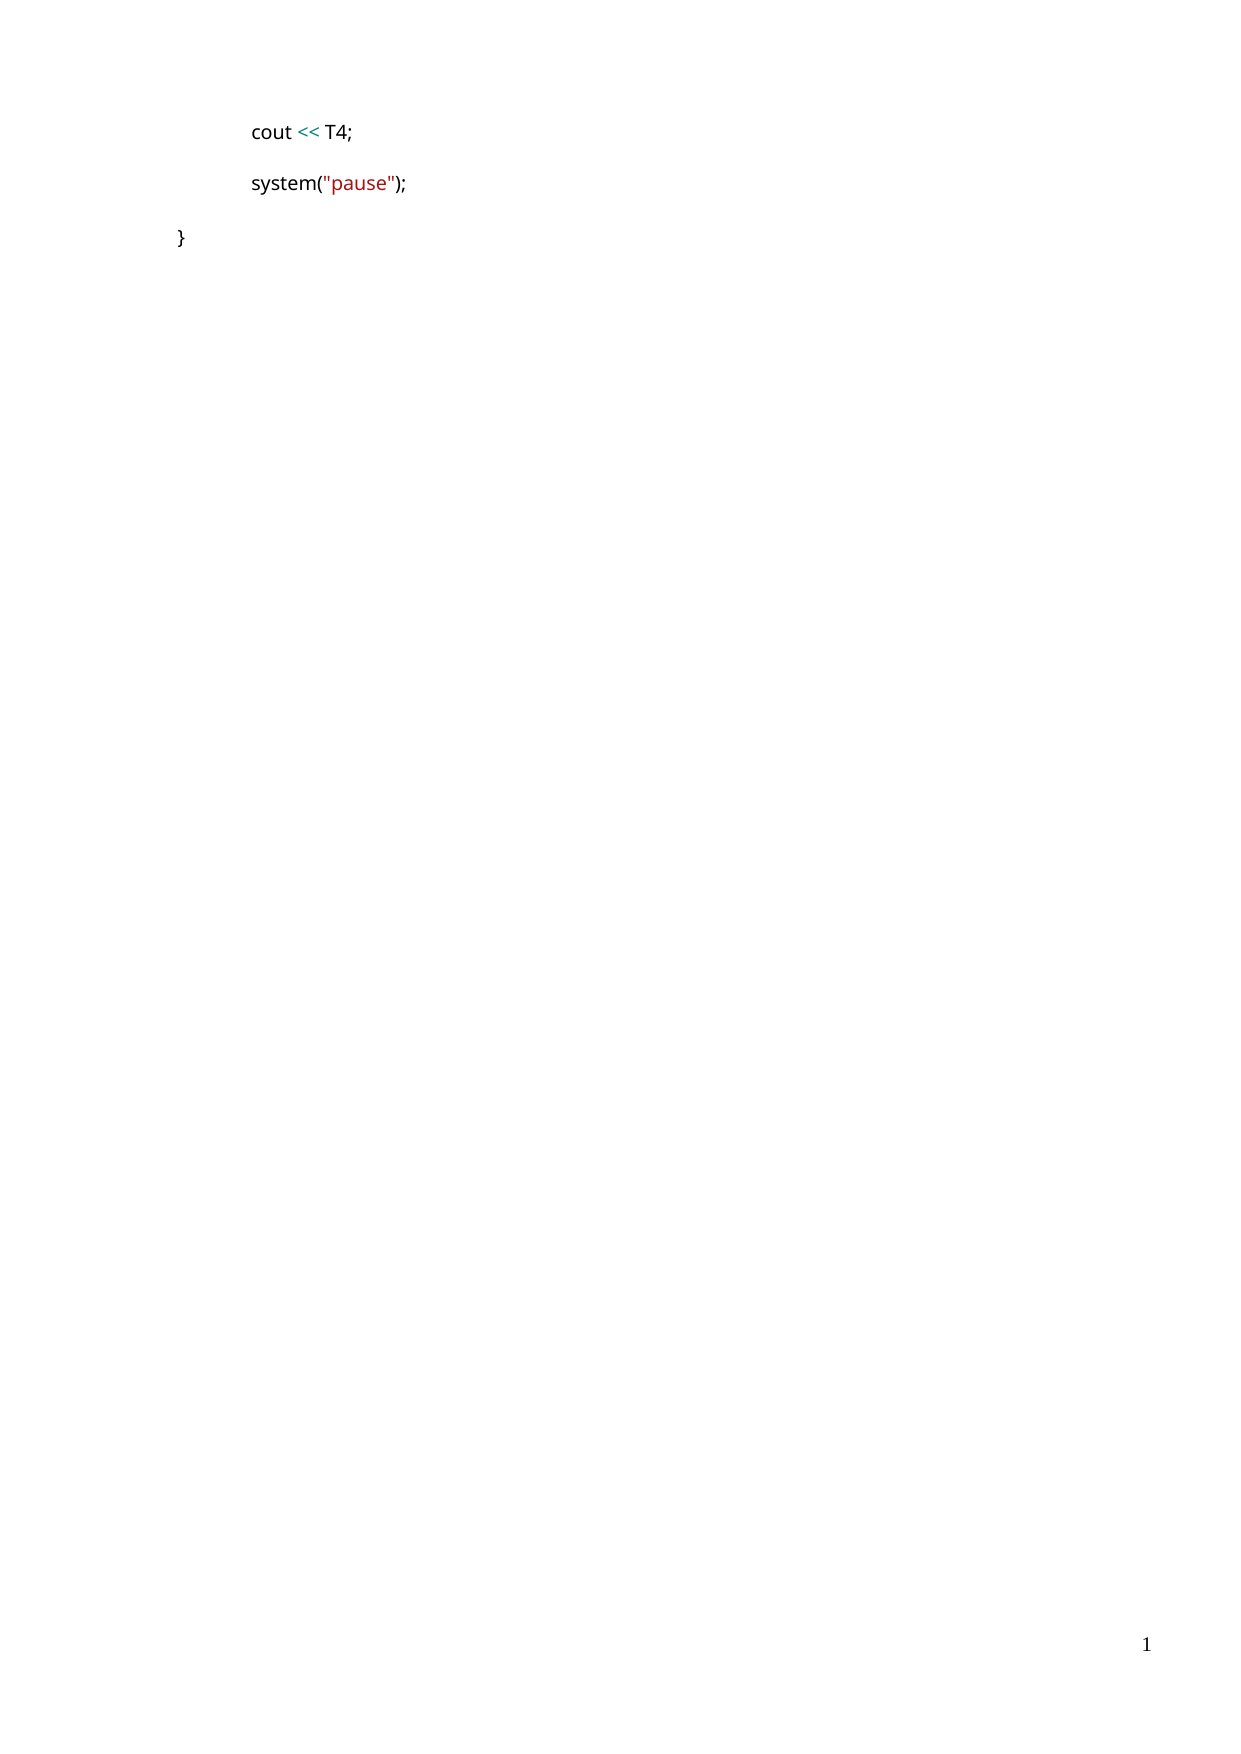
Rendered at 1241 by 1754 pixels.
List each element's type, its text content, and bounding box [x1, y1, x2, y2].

text } [177, 223, 1152, 250]
text system("pause"); [177, 169, 1152, 196]
text cout << T4; [177, 118, 1152, 145]
